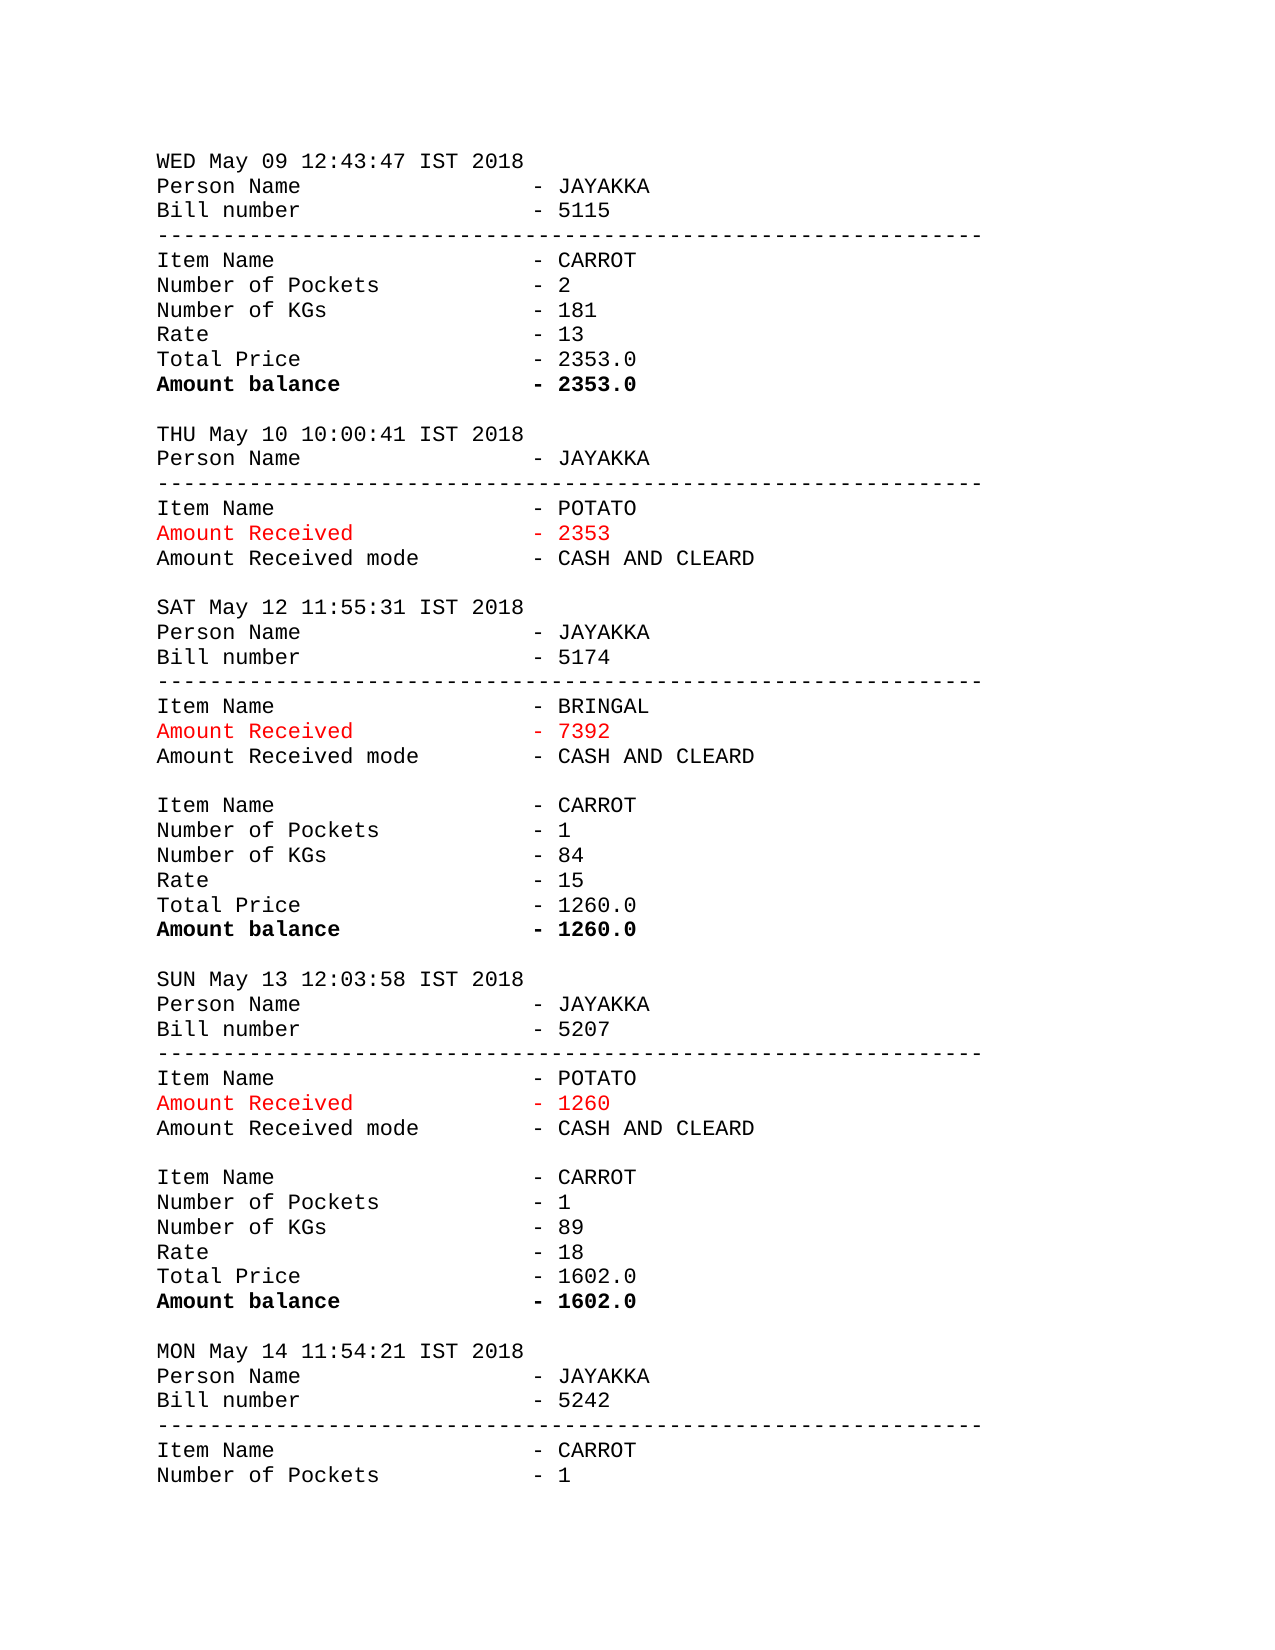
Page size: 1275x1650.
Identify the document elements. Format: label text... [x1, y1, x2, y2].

text Amount Received mode - CASH AND CLEARD [156, 1117, 1118, 1142]
text Person Name - JAYAKKA [156, 1365, 1118, 1389]
text SUN May 13 12:03:58 IST 2018 [156, 968, 1118, 993]
text Person Name - JAYAKKA [156, 993, 1118, 1018]
text Person Name - JAYAKKA [156, 621, 1118, 646]
text Total Price - 1602.0 [156, 1266, 1118, 1290]
text --------------------------------------------------------------- [156, 224, 1118, 249]
text Bill number - 5174 [156, 646, 1118, 671]
text Number of KGs - 181 [156, 299, 1118, 323]
text Rate - 18 [156, 1241, 1118, 1266]
text Amount balance - 1602.0 [156, 1290, 1118, 1315]
text Amount Received - 1260 [156, 1092, 1118, 1117]
text Rate - 15 [156, 869, 1118, 894]
text Number of KGs - 84 [156, 844, 1118, 869]
text Rate - 13 [156, 323, 1118, 348]
text THU May 10 10:00:41 IST 2018 [156, 423, 1118, 447]
text Amount Received - 2353 [156, 522, 1118, 547]
text Number of Pockets - 1 [156, 1464, 1118, 1489]
text Item Name - POTATO [156, 497, 1118, 522]
text Bill number - 5115 [156, 199, 1118, 224]
text Item Name - BRINGAL [156, 695, 1118, 720]
text Item Name - CARROT [156, 1166, 1118, 1191]
text SAT May 12 11:55:31 IST 2018 [156, 596, 1118, 621]
text Item Name - CARROT [156, 1439, 1118, 1464]
text Person Name - JAYAKKA [156, 175, 1118, 199]
text Number of KGs - 89 [156, 1216, 1118, 1241]
text --------------------------------------------------------------- [156, 1042, 1118, 1067]
text Person Name - JAYAKKA [156, 447, 1118, 472]
text Amount balance - 1260.0 [156, 918, 1118, 943]
text Amount Received mode - CASH AND CLEARD [156, 547, 1118, 571]
text MON May 14 11:54:21 IST 2018 [156, 1340, 1118, 1365]
text Item Name - CARROT [156, 249, 1118, 274]
text Number of Pockets - 1 [156, 819, 1118, 844]
text WED May 09 12:43:47 IST 2018 [156, 150, 1118, 175]
text --------------------------------------------------------------- [156, 472, 1118, 497]
text Total Price - 2353.0 [156, 348, 1118, 373]
text Amount Received - 7392 [156, 720, 1118, 745]
text Number of Pockets - 2 [156, 274, 1118, 299]
text --------------------------------------------------------------- [156, 671, 1118, 695]
text Item Name - CARROT [156, 794, 1118, 819]
text Amount balance - 2353.0 [156, 373, 1118, 398]
text Item Name - POTATO [156, 1067, 1118, 1092]
text Total Price - 1260.0 [156, 894, 1118, 918]
text Bill number - 5207 [156, 1018, 1118, 1042]
text Amount Received mode - CASH AND CLEARD [156, 745, 1118, 770]
text --------------------------------------------------------------- [156, 1414, 1118, 1439]
text Number of Pockets - 1 [156, 1191, 1118, 1216]
text Bill number - 5242 [156, 1389, 1118, 1414]
